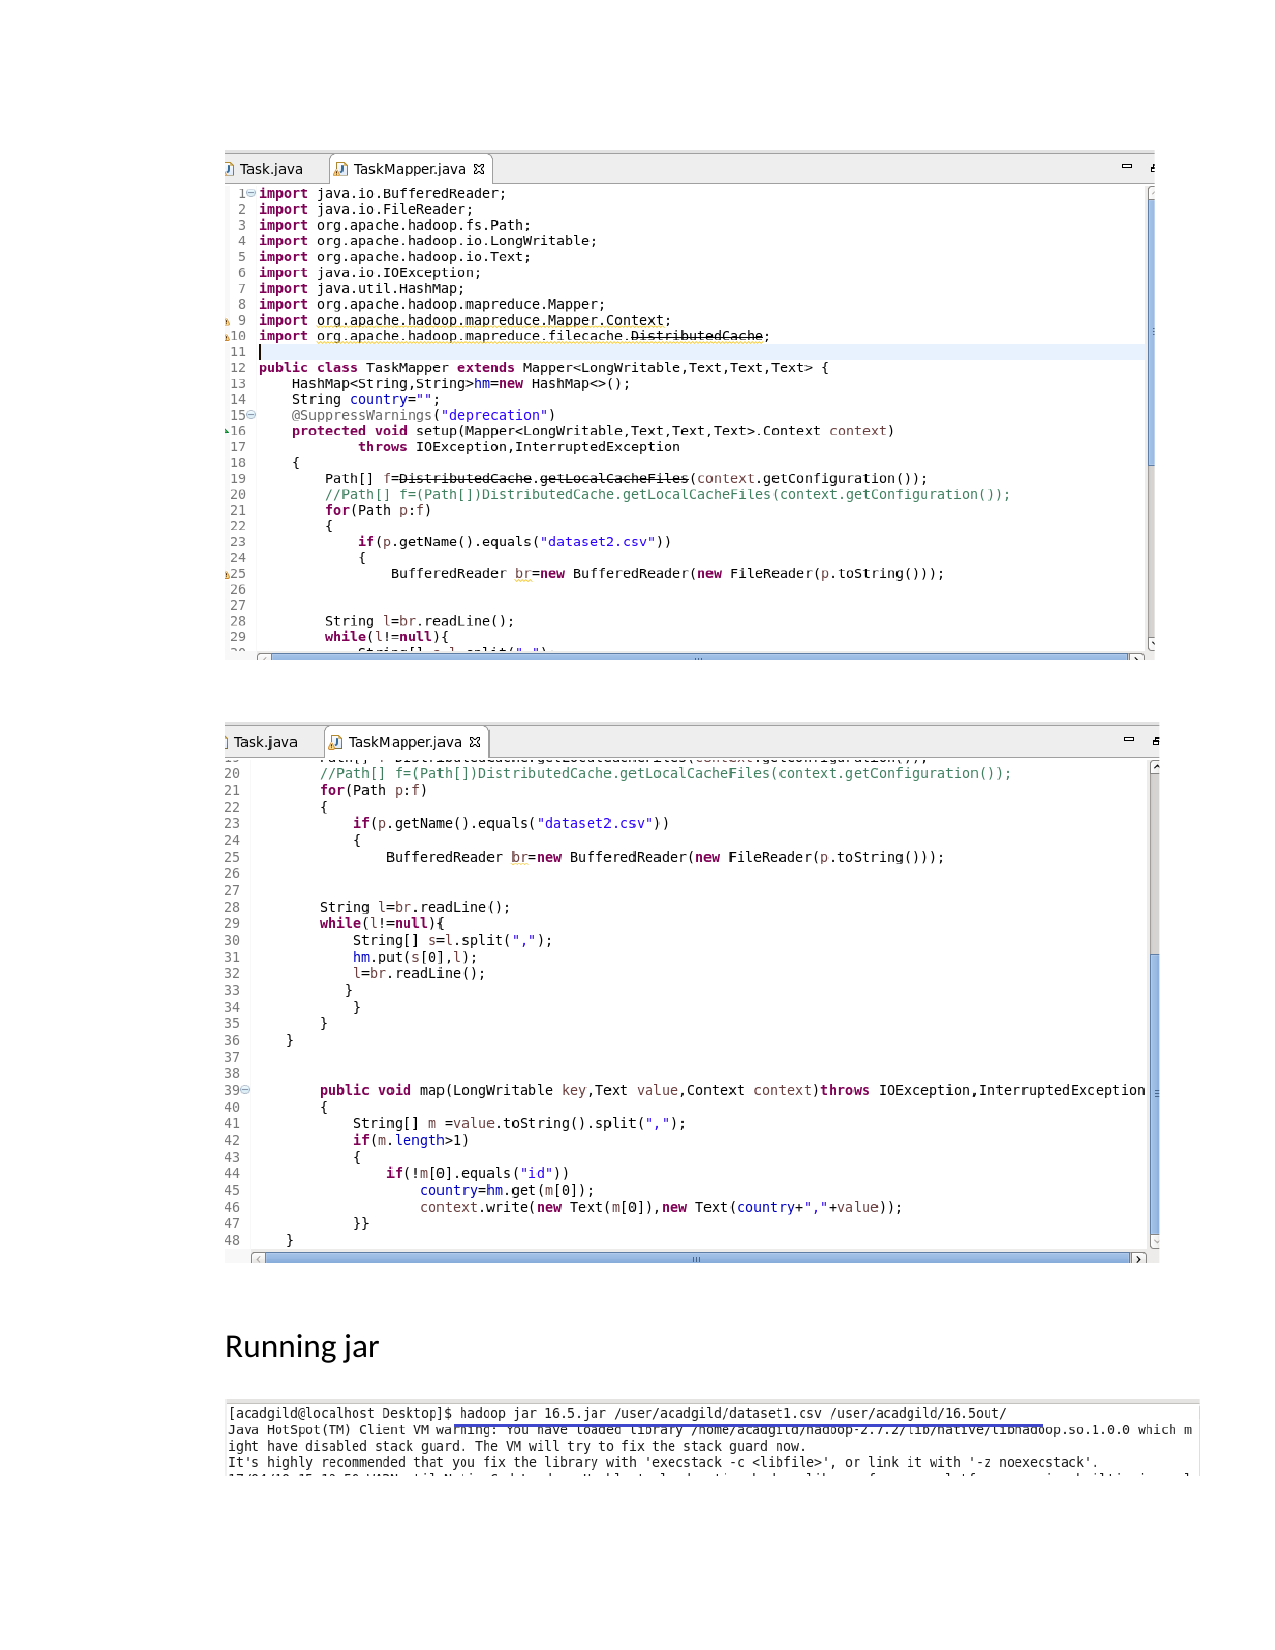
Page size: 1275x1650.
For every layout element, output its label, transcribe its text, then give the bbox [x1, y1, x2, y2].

picture [225, 722, 1160, 1263]
picture [225, 150, 1155, 660]
picture [225, 1399, 1200, 1476]
list Running jar [225, 1325, 1125, 1366]
